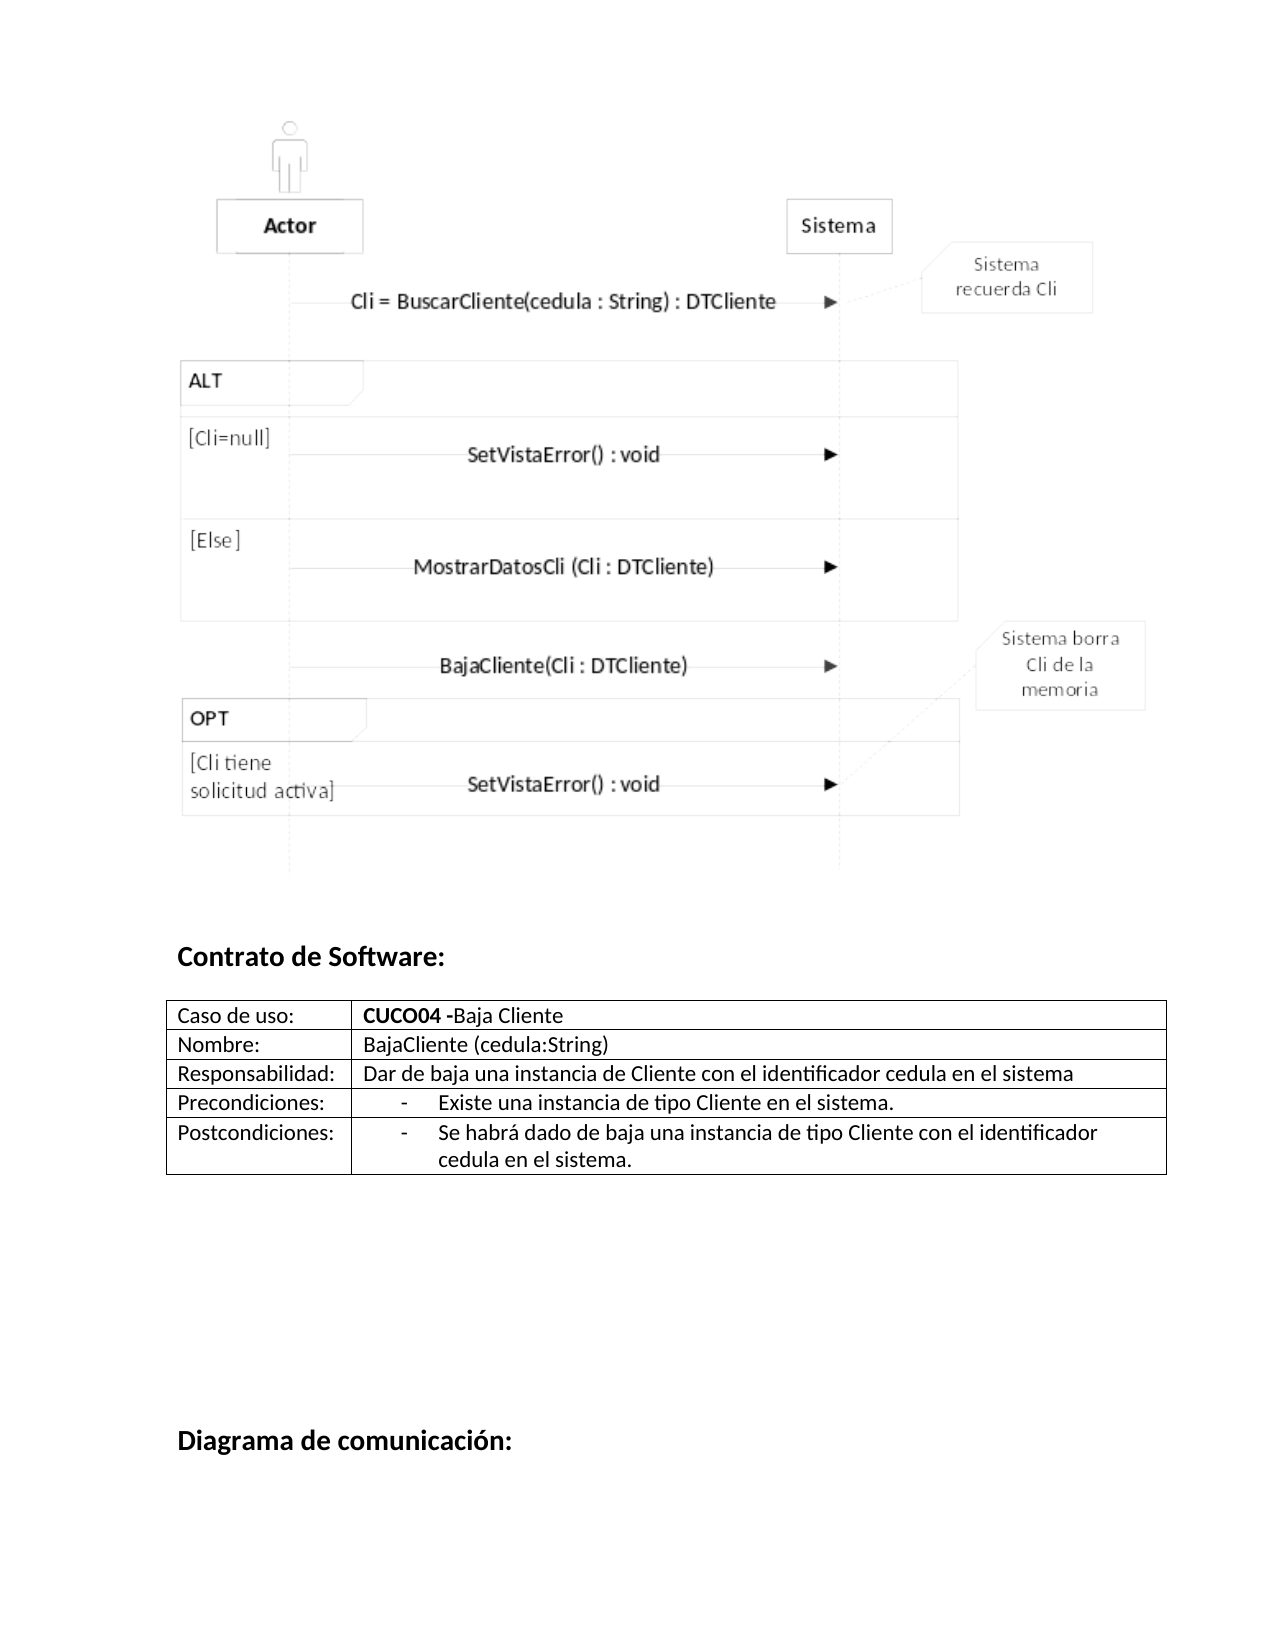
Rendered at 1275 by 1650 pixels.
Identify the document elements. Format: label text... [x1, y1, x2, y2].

table_cell BajaCliente (cedula:String) [352, 1030, 1166, 1058]
table_header Caso de uso: [167, 1001, 351, 1029]
table_cell Nombre: [167, 1030, 351, 1058]
table_cell Se habrá dado de baja una instancia de tipo Cliente con el identificador cedula en el sistema. [352, 1118, 1166, 1174]
table_cell Dar de baja una instancia de Cliente con el identificador cedula en el sistema [352, 1060, 1166, 1087]
table_cell Responsabilidad: [167, 1060, 351, 1087]
table_header CUCO04 -Baja Cliente [352, 1001, 1166, 1029]
text Contrato de Software: [177, 938, 1137, 974]
table_cell Precondiciones: [167, 1089, 351, 1117]
table_cell Postcondiciones: [167, 1118, 351, 1174]
text Diagrama de comunicación: [177, 1422, 1137, 1457]
table_cell Existe una instancia de tipo Cliente en el sistema. [352, 1089, 1166, 1117]
